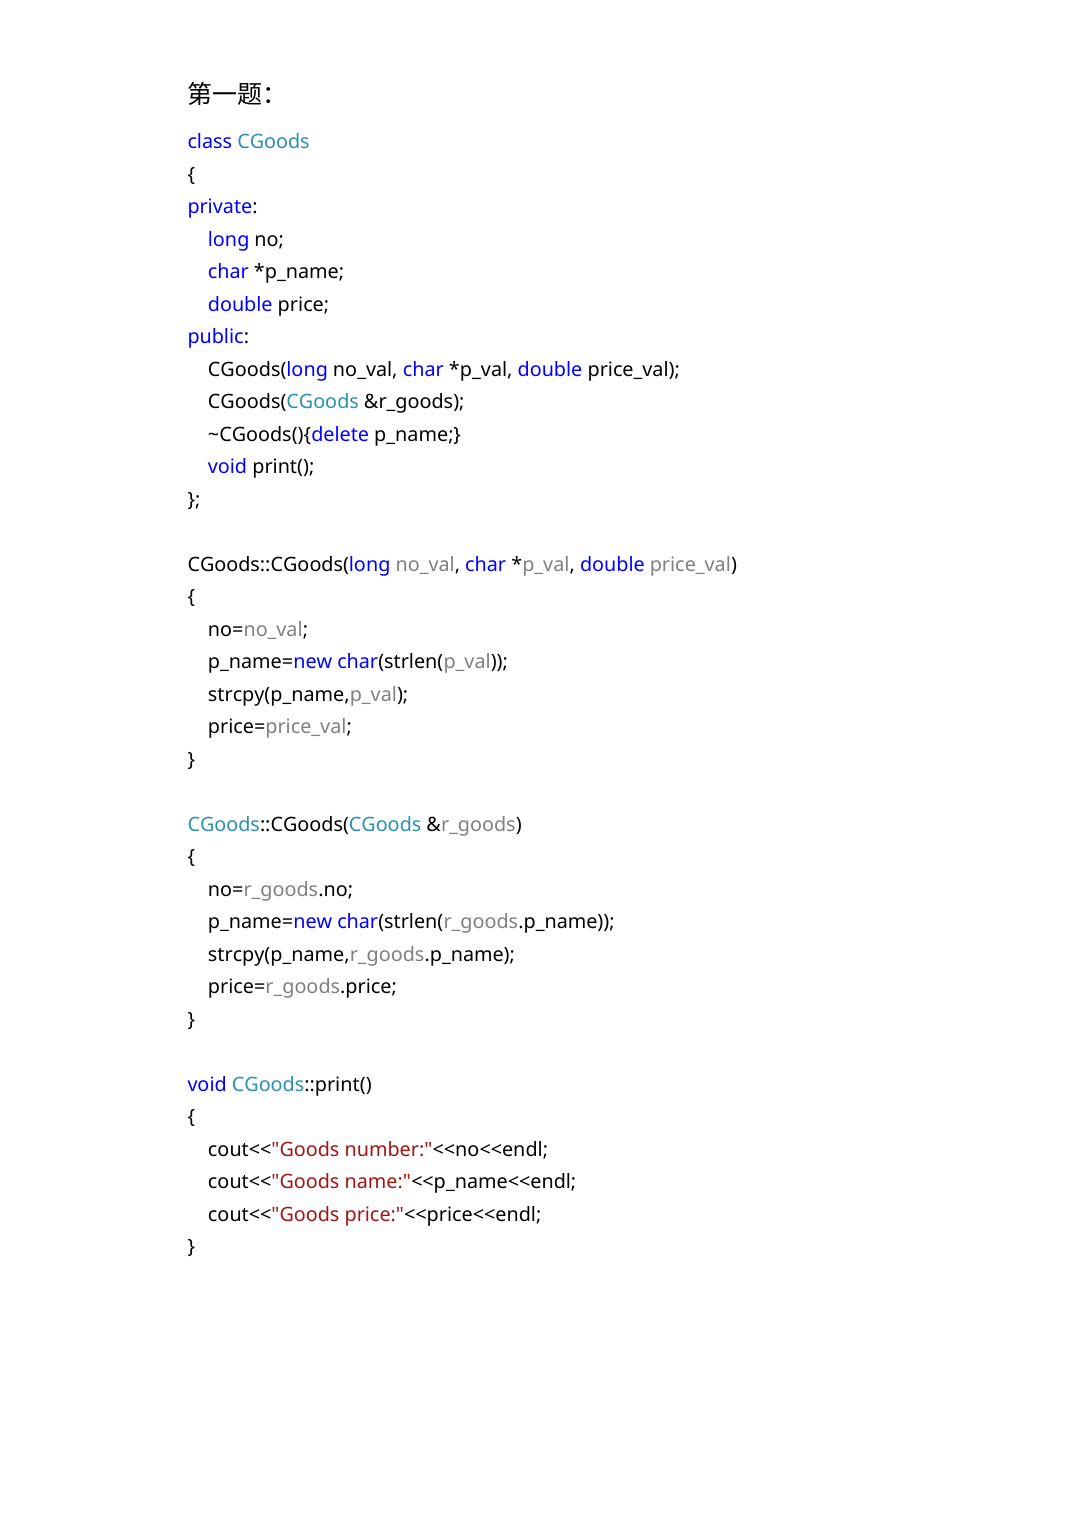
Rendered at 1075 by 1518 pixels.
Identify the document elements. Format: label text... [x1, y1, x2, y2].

text cout<<"Goods price:"<<price<<endl; [187, 1198, 986, 1230]
text strcpy(p_name,r_goods.p_name); [187, 938, 986, 970]
text cout<<"Goods number:"<<no<<endl; [187, 1133, 986, 1165]
text private: [187, 190, 986, 223]
text 第一题： [187, 60, 986, 125]
text { [187, 840, 986, 873]
text strcpy(p_name,p_val); [187, 678, 986, 710]
text price=price_val; [187, 710, 986, 743]
text CGoods::CGoods(CGoods &r_goods) [187, 808, 986, 840]
text { [187, 158, 986, 190]
text class CGoods [187, 125, 986, 158]
text p_name=new char(strlen(r_goods.p_name)); [187, 905, 986, 938]
text } [187, 1003, 986, 1035]
text void print(); [187, 450, 986, 483]
text public: [187, 320, 986, 353]
text CGoods(long no_val, char *p_val, double price_val); [187, 353, 986, 385]
text ~CGoods(){delete p_name;} [187, 418, 986, 450]
text cout<<"Goods name:"<<p_name<<endl; [187, 1165, 986, 1198]
text { [187, 580, 986, 613]
text { [187, 1100, 986, 1133]
text price=r_goods.price; [187, 970, 986, 1003]
text p_name=new char(strlen(p_val)); [187, 645, 986, 678]
text double price; [187, 288, 986, 320]
text no=r_goods.no; [187, 873, 986, 905]
text CGoods(CGoods &r_goods); [187, 385, 986, 418]
text char *p_name; [187, 255, 986, 288]
text }; [187, 483, 986, 515]
text CGoods::CGoods(long no_val, char *p_val, double price_val) [187, 548, 986, 580]
text } [187, 743, 986, 775]
text } [187, 1230, 986, 1263]
text void CGoods::print() [187, 1068, 986, 1100]
text no=no_val; [187, 613, 986, 645]
text long no; [187, 223, 986, 255]
